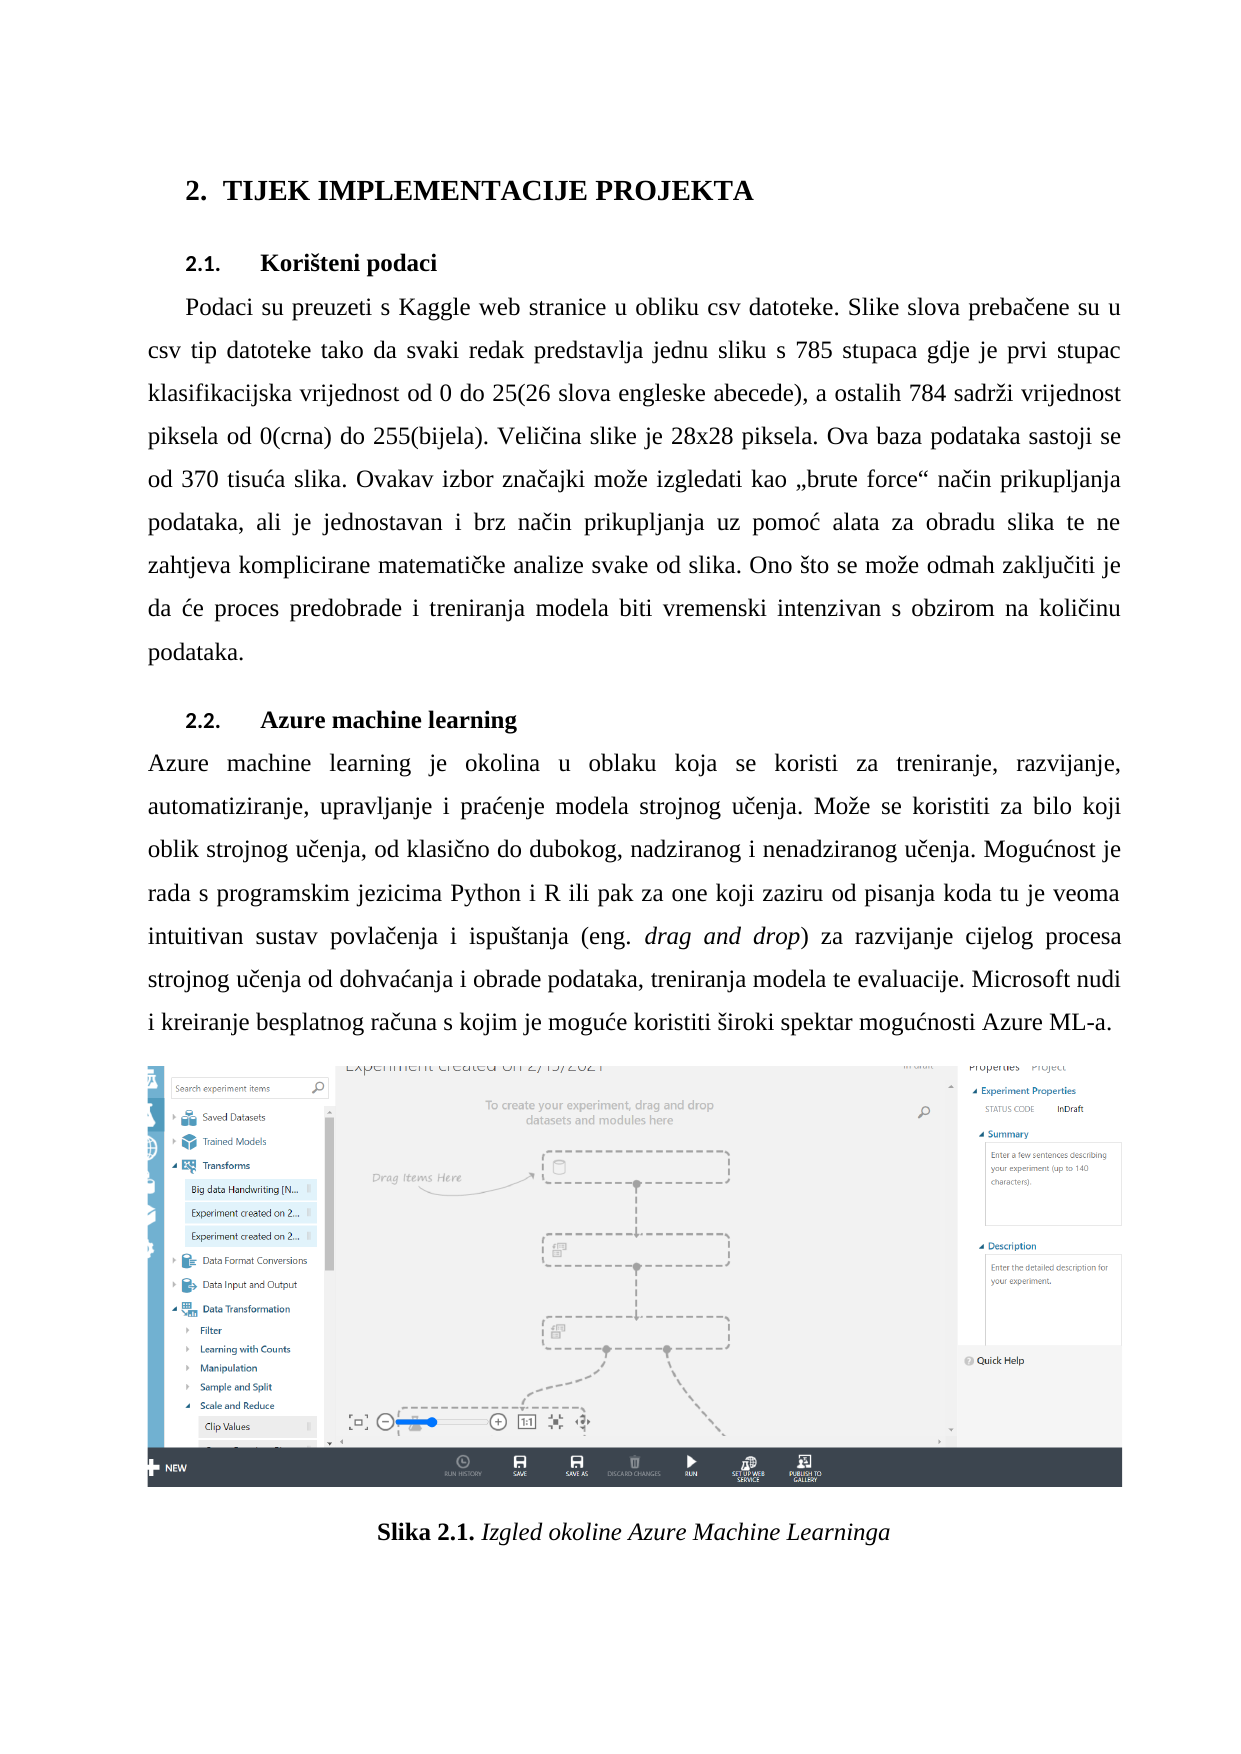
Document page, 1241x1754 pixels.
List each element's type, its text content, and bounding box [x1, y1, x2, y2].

subtitle TIJEK IMPLEMENTACIJE PROJEKTA [185, 173, 1122, 206]
picture [147, 1066, 1123, 1487]
text Azure machine learning je okolina u oblaku koja se koristi za treniranje, razvijanje, automatiziranje, upravljanje i praćenje modela strojnog učenja. Može se koristiti za bilo koji oblik strojnog učenja, od klasično do dubokog, nadziranog i nenadziranog učenja. Mogućnost je rada s programskim jezicima Python i R ili pak za one koji zaziru od pisanja koda tu je veoma intuitivan sustav povlačenja i ispuštanja (eng. drag and drop) za razvijanje cijelog procesa strojnog učenja od dohvaćanja i obrade podataka, treniranja modela te evaluacije. Microsoft nudi i kreiranje besplatnog računa s kojim je moguće koristiti široki spektar mogućnosti Azure ML-a. [148, 748, 1122, 1036]
subtitle Azure machine learning [185, 705, 1122, 734]
text Slika 2.1. Izgled okoline Azure Machine Learninga [148, 1517, 1122, 1546]
text Podaci su preuzeti s Kaggle web stranice u obliku csv datoteke. Slike slova prebačene su u csv tip datoteke tako da svaki redak predstavlja jednu sliku s 785 stupaca gdje je prvi stupac klasifikacijska vrijednost od 0 do 25(26 slova engleske abecede), a ostalih 784 sadrži vrijednost piksela od 0(crna) do 255(bijela). Veličina slike je 28x28 piksela. Ova baza podataka sastoji se od 370 tisuća slika. Ovakav izbor značajki može izgledati kao „brute force“ način prikupljanja podataka, ali je jednostavan i brz način prikupljanja uz pomoć alata za obradu slika te ne zahtjeva komplicirane matematičke analize svake od slika. Ono što se može odmah zaključiti je da će proces predobrade i treniranja modela biti vremenski intenzivan s obzirom na količinu podataka. [148, 292, 1122, 665]
subtitle Korišteni podaci [185, 248, 1122, 277]
